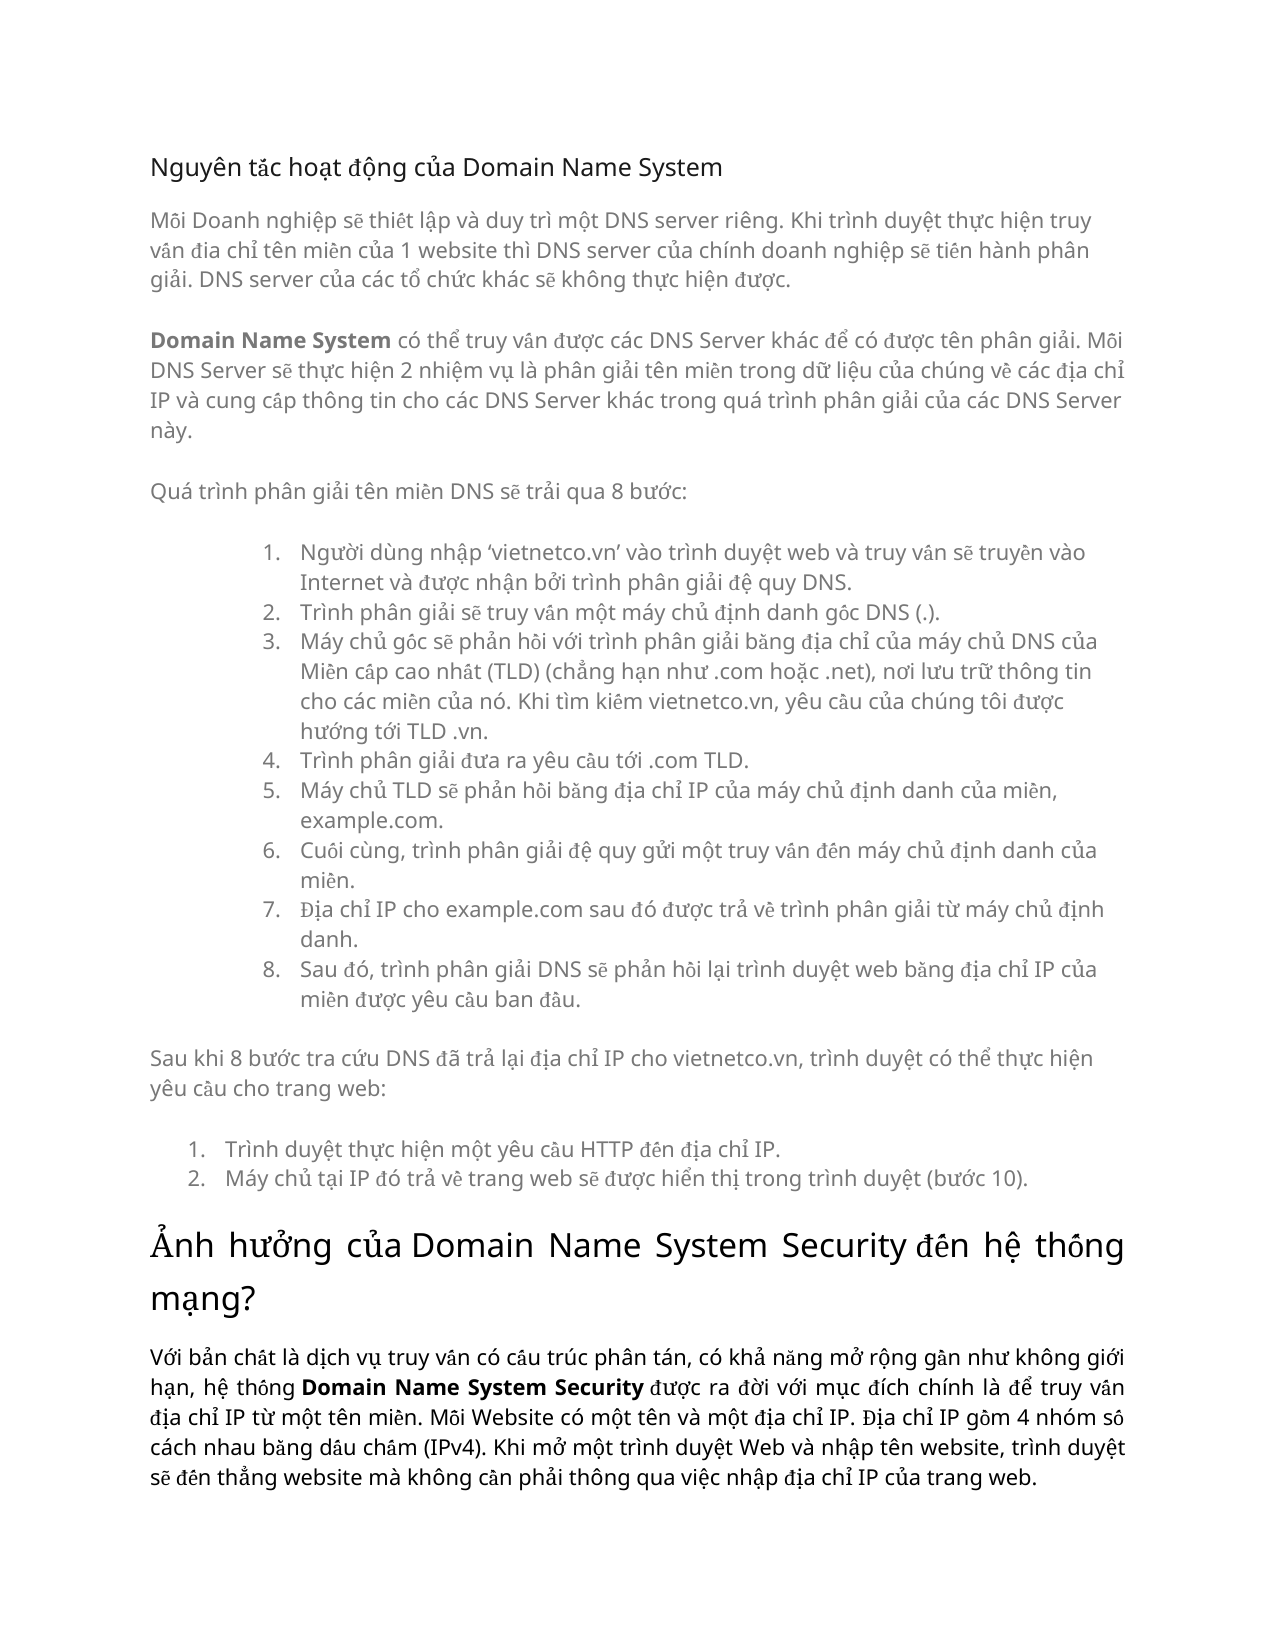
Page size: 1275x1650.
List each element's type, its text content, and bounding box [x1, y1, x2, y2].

list Người dùng nhập ‘vietnetco.vn’ vào trình duyệt web và truy vấn sẽ truyền vào Internet và được nhận bởi trình phân giải đệ quy DNS. [262, 537, 1125, 596]
text Quá trình phân giải tên miền DNS sẽ trải qua 8 bước: [150, 476, 1125, 506]
text Với bản chất là dịch vụ truy vấn có cấu trúc phân tán, có khả năng mở rộng gần như không giới hạn, hệ thống Domain Name System Security được ra đời với mục đích chính là để truy vấn địa chỉ IP từ một tên miền. Mỗi Website có một tên và một địa chỉ IP. Địa chỉ IP gồm 4 nhóm số cách nhau bằng dấu chấm (IPv4). Khi mở một trình duyệt Web và nhập tên website, trình duyệt sẽ đến thẳng website mà không cần phải thông qua việc nhập địa chỉ IP của trang web. [150, 1342, 1125, 1491]
list Sau đó, trình phân giải DNS sẽ phản hồi lại trình duyệt web bằng địa chỉ IP của miền được yêu cầu ban đầu. [262, 954, 1125, 1013]
list Máy chủ tại IP đó trả về trang web sẽ được hiển thị trong trình duyệt (bước 10). [187, 1163, 1125, 1193]
list Trình duyệt thực hiện một yêu cầu HTTP đến địa chỉ IP. [187, 1133, 1125, 1163]
text Domain Name System có thể truy vấn được các DNS Server khác để có được tên phân giải. Mỗi DNS Server sẽ thực hiện 2 nhiệm vụ là phân giải tên miền trong dữ liệu của chúng về các địa chỉ IP và cung cấp thông tin cho các DNS Server khác trong quá trình phân giải của các DNS Server này. [150, 325, 1125, 444]
text Mỗi Doanh nghiệp sẽ thiết lập và duy trì một DNS server riêng. Khi trình duyệt thực hiện truy vấn đia chỉ tên miền của 1 website thì DNS server của chính doanh nghiệp sẽ tiến hành phân giải. DNS server của các tổ chức khác sẽ không thực hiện được. [150, 205, 1125, 294]
subtitle Nguyên tắc hoạt động của Domain Name System [150, 150, 1125, 184]
list Cuối cùng, trình phân giải đệ quy gửi một truy vấn đến máy chủ định danh của miền. [262, 835, 1125, 894]
list Trình phân giải sẽ truy vấn một máy chủ định danh gốc DNS (.). [262, 596, 1125, 626]
list Trình phân giải đưa ra yêu cầu tới .com TLD. [262, 745, 1125, 775]
text Sau khi 8 bước tra cứu DNS đã trả lại địa chỉ IP cho vietnetco.vn, trình duyệt có thể thực hiện yêu cầu cho trang web: [150, 1043, 1125, 1102]
list Địa chỉ IP cho example.com sau đó được trả về trình phân giải từ máy chủ định danh. [262, 894, 1125, 954]
list Máy chủ gốc sẽ phản hồi với trình phân giải bằng địa chỉ của máy chủ DNS của Miền cấp cao nhất (TLD) (chẳng hạn như .com hoặc .net), nơi lưu trữ thông tin cho các miền của nó. Khi tìm kiếm vietnetco.vn, yêu cầu của chúng tôi được hướng tới TLD .vn. [262, 626, 1125, 745]
subtitle Ảnh hưởng của Domain Name System Security đến hệ thống mạng? [150, 1222, 1125, 1320]
list Máy chủ TLD sẽ phản hồi bằng địa chỉ IP của máy chủ định danh của miền, example.com. [262, 775, 1125, 835]
